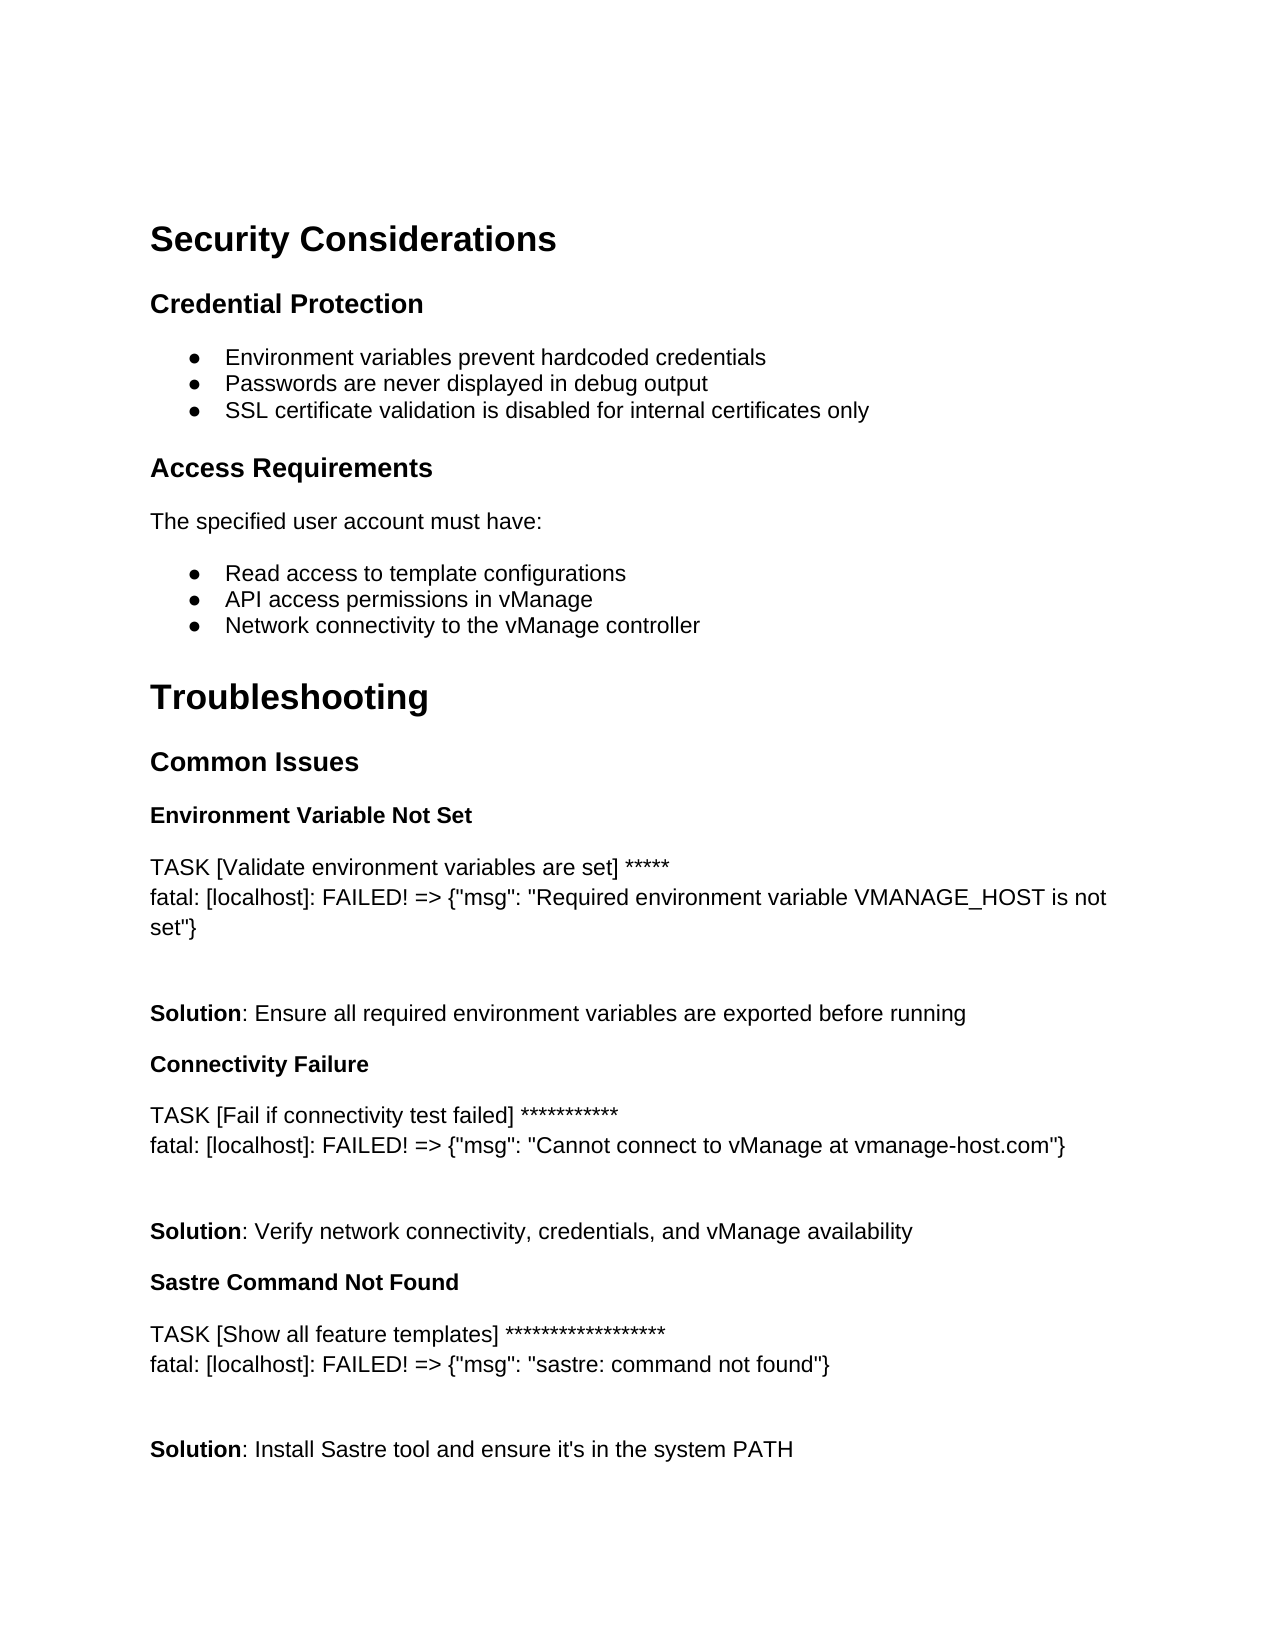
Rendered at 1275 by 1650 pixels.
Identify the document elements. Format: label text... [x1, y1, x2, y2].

text Solution: Install Sastre tool and ensure it's in the system PATH [150, 1436, 1125, 1463]
text TASK [Validate environment variables are set] ***** [150, 854, 1125, 880]
subtitle Access Requirements [150, 452, 1125, 483]
text fatal: [localhost]: FAILED! => {"msg": "Required environment variable VMANAGE_HOST is not set"} [150, 884, 1125, 941]
list Network connectivity to the vManage controller [187, 612, 1125, 639]
text fatal: [localhost]: FAILED! => {"msg": "sastre: command not found"} [150, 1351, 1125, 1377]
text Environment Variable Not Set [150, 802, 1125, 829]
list Read access to template configurations [187, 560, 1125, 586]
list Environment variables prevent hardcoded credentials [187, 344, 1125, 370]
text The specified user account must have: [150, 508, 1125, 535]
text Connectivity Failure [150, 1051, 1125, 1077]
text Sastre Command Not Found [150, 1269, 1125, 1296]
subtitle Security Considerations [150, 218, 1125, 258]
text TASK [Show all feature templates] ****************** [150, 1321, 1125, 1347]
list SSL certificate validation is disabled for internal certificates only [187, 397, 1125, 423]
text TASK [Fail if connectivity test failed] *********** [150, 1102, 1125, 1129]
subtitle Credential Protection [150, 288, 1125, 319]
text fatal: [localhost]: FAILED! => {"msg": "Cannot connect to vManage at vmanage-host.com"} [150, 1132, 1125, 1159]
subtitle Troubleshooting [150, 676, 1125, 717]
list Passwords are never displayed in debug output [187, 370, 1125, 397]
subtitle Common Issues [150, 746, 1125, 777]
text Solution: Ensure all required environment variables are exported before running [150, 999, 1125, 1026]
list API access permissions in vManage [187, 586, 1125, 612]
text Solution: Verify network connectivity, credentials, and vManage availability [150, 1218, 1125, 1244]
